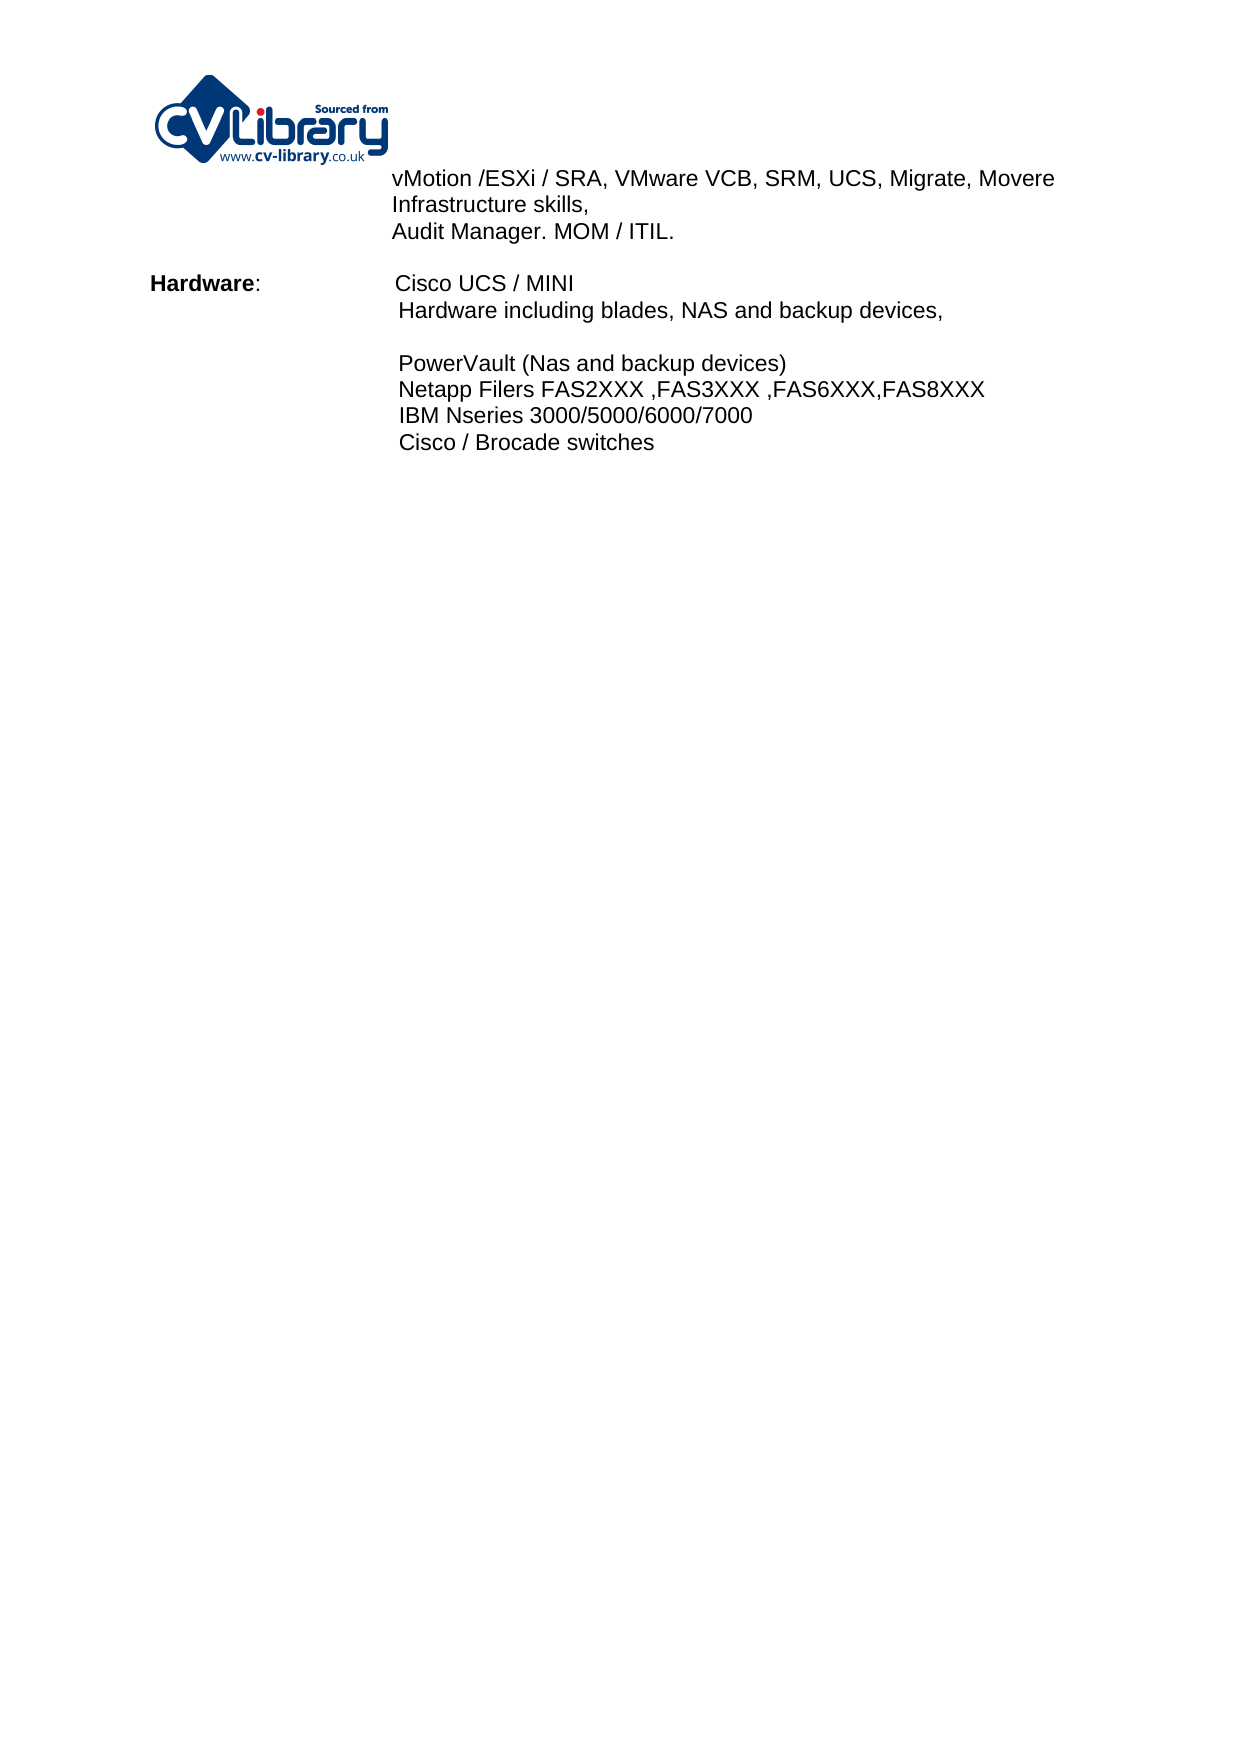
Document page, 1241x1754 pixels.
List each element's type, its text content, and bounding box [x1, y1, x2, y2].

text Infrastructure skills, [150, 191, 1090, 218]
text vMotion /ESXi / SRA, VMware VCB, SRM, UCS, Migrate, Movere [150, 165, 1090, 191]
text IBM Nseries 3000/5000/6000/7000 [150, 402, 1090, 428]
text Audit Manager. MOM / ITIL. [150, 218, 1090, 244]
picture [150, 75, 393, 165]
text Hardware: Cisco UCS / MINI [150, 270, 1090, 297]
text Hardware including blades, NAS and backup devices, [150, 297, 1090, 323]
text Cisco / Brocade switches [150, 428, 1090, 455]
text Netapp Filers FAS2XXX ,FAS3XXX ,FAS6XXX,FAS8XXX [150, 376, 1090, 402]
text PowerVault (Nas and backup devices) [150, 349, 1090, 376]
